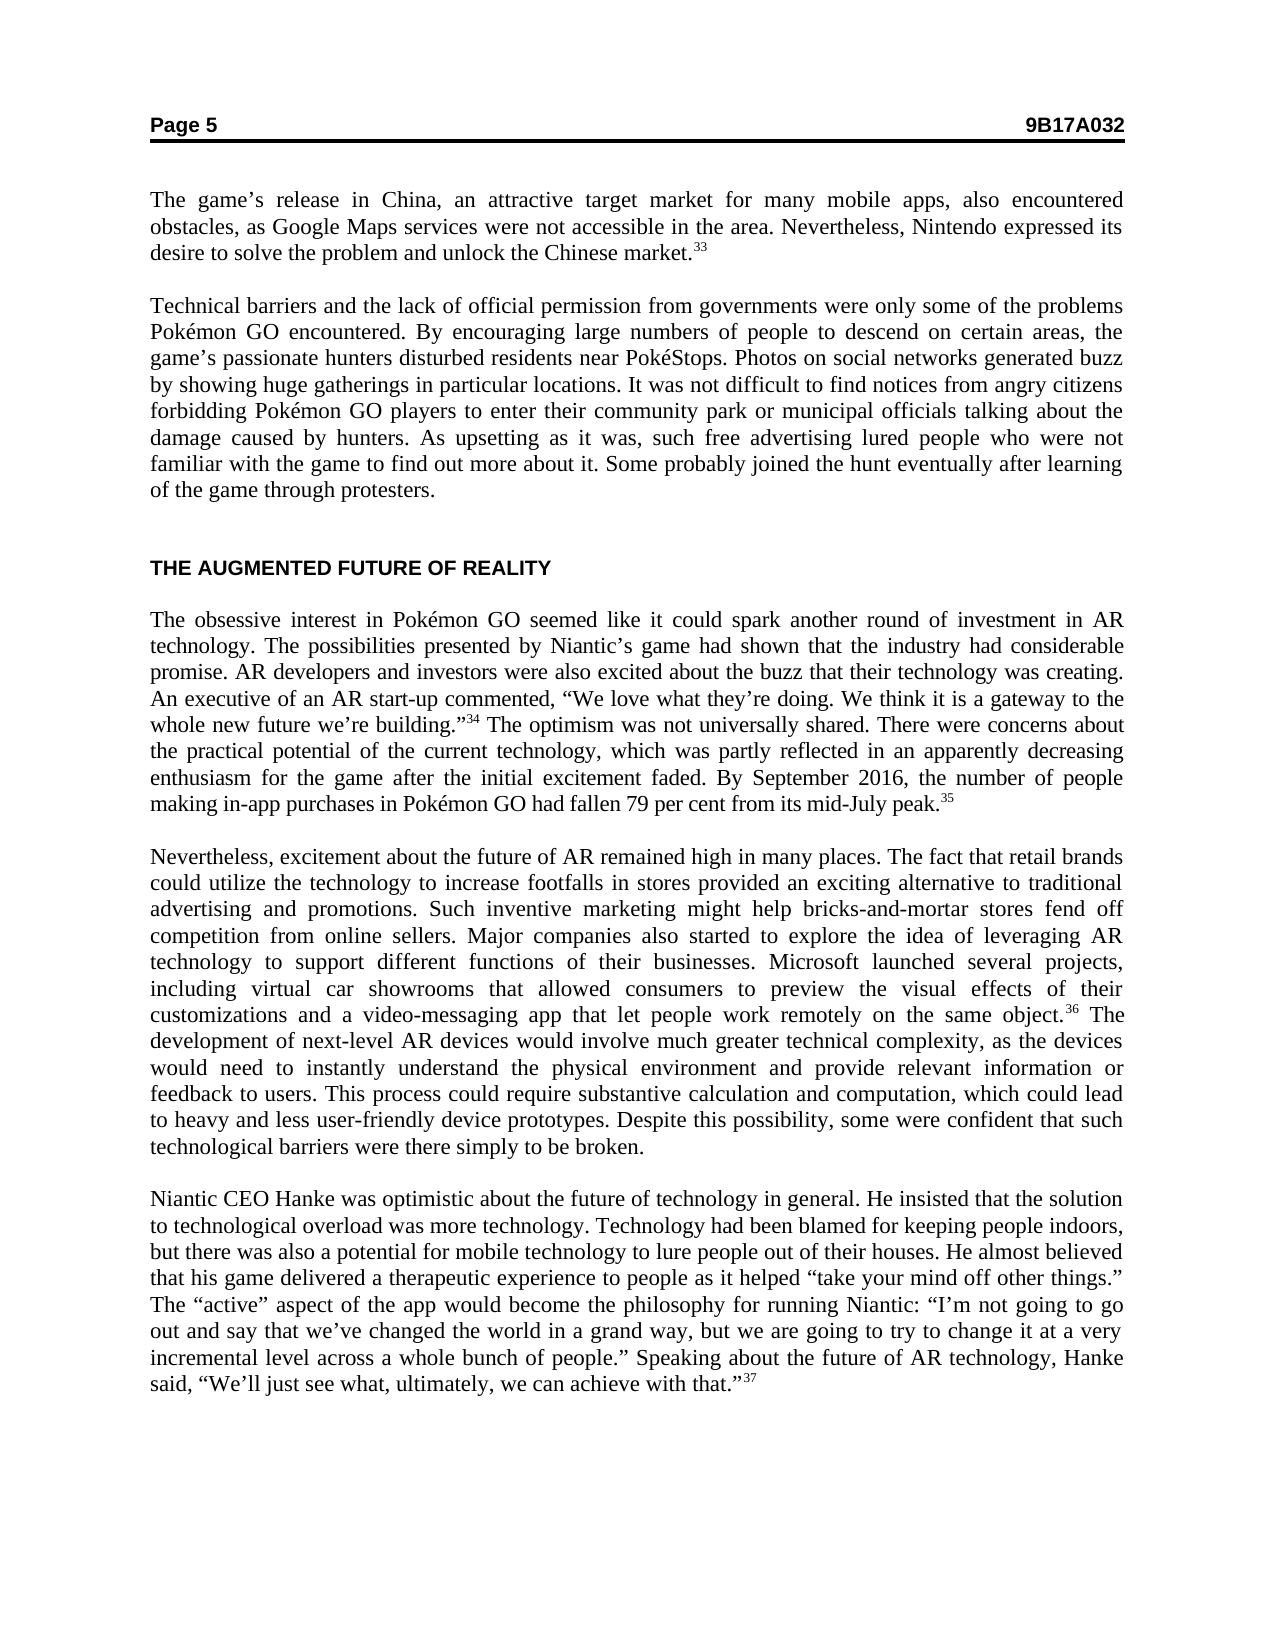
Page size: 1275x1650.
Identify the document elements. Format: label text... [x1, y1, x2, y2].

text Technical barriers and the lack of official permission from governments were only some of the problems Pokémon GO encountered. By encouraging large numbers of people to descend on certain areas, the game’s passionate hunters disturbed residents near PokéStops. Photos on social networks generated buzz by showing huge gatherings in particular locations. It was not difficult to find notices from angry citizens forbidding Pokémon GO players to enter their community park or municipal officials talking about the damage caused by hunters. As upsetting as it was, such free advertising lured people who were not familiar with the game to find out more about it. Some probably joined the hunt eventually after learning of the game through protesters. [150, 292, 1125, 503]
text Niantic CEO Hanke was optimistic about the future of technology in general. He insisted that the solution to technological overload was more technology. Technology had been blamed for keeping people indoors, but there was also a potential for mobile technology to lure people out of their houses. He almost believed that his game delivered a therapeutic experience to people as it helped “take your mind off other things.” The “active” aspect of the app would become the philosophy for running Niantic: “I’m not going to go out and say that we’ve changed the world in a grand way, but we are going to try to change it at a very incremental level across a whole bunch of people.” Speaking about the future of AR technology, Hanke said, “We’ll just see what, ultimately, we can achieve with that.” [150, 1185, 1125, 1396]
text The obsessive interest in Pokémon GO seemed like it could spark another round of investment in AR technology. The possibilities presented by Niantic’s game had shown that the industry had considerable promise. AR developers and investors were also excited about the buzz that their technology was creating. An executive of an AR start-up commented, “We love what they’re doing. We think it is a gateway to the whole new future we’re building.” The optimism was not universally shared. There were concerns about the practical potential of the current technology, which was partly reflected in an apparently decreasing enthusiasm for the game after the initial excitement faded. By September 2016, the number of people making in-app purchases in Pokémon GO had fallen 79 per cent from its mid-July peak. [150, 606, 1125, 816]
text The game’s release in China, an attractive target market for many mobile apps, also encountered obstacles, as Google Maps services were not accessible in the area. Nevertheless, Nintendo expressed its desire to solve the problem and unlock the Chinese market. [150, 186, 1125, 265]
text Nevertheless, excitement about the future of AR remained high in many places. The fact that retail brands could utilize the technology to increase footfalls in stores provided an exciting alternative to traditional advertising and promotions. Such inventive marketing might help bricks-and-mortar stores fend off competition from online sellers. Major companies also started to explore the idea of leveraging AR technology to support different functions of their businesses. Microsoft launched several projects, including virtual car showrooms that allowed consumers to preview the visual effects of their customizations and a video-messaging app that let people work remotely on the same object. The development of next-level AR devices would involve much greater technical complexity, as the devices would need to instantly understand the physical environment and provide relevant information or feedback to users. This process could require substantive calculation and computation, which could lead to heavy and less user-friendly device prototypes. Despite this possibility, some were confident that such technological barriers were there simply to be broken. [150, 843, 1125, 1159]
text The Augmented Future of Reality [150, 555, 1125, 579]
